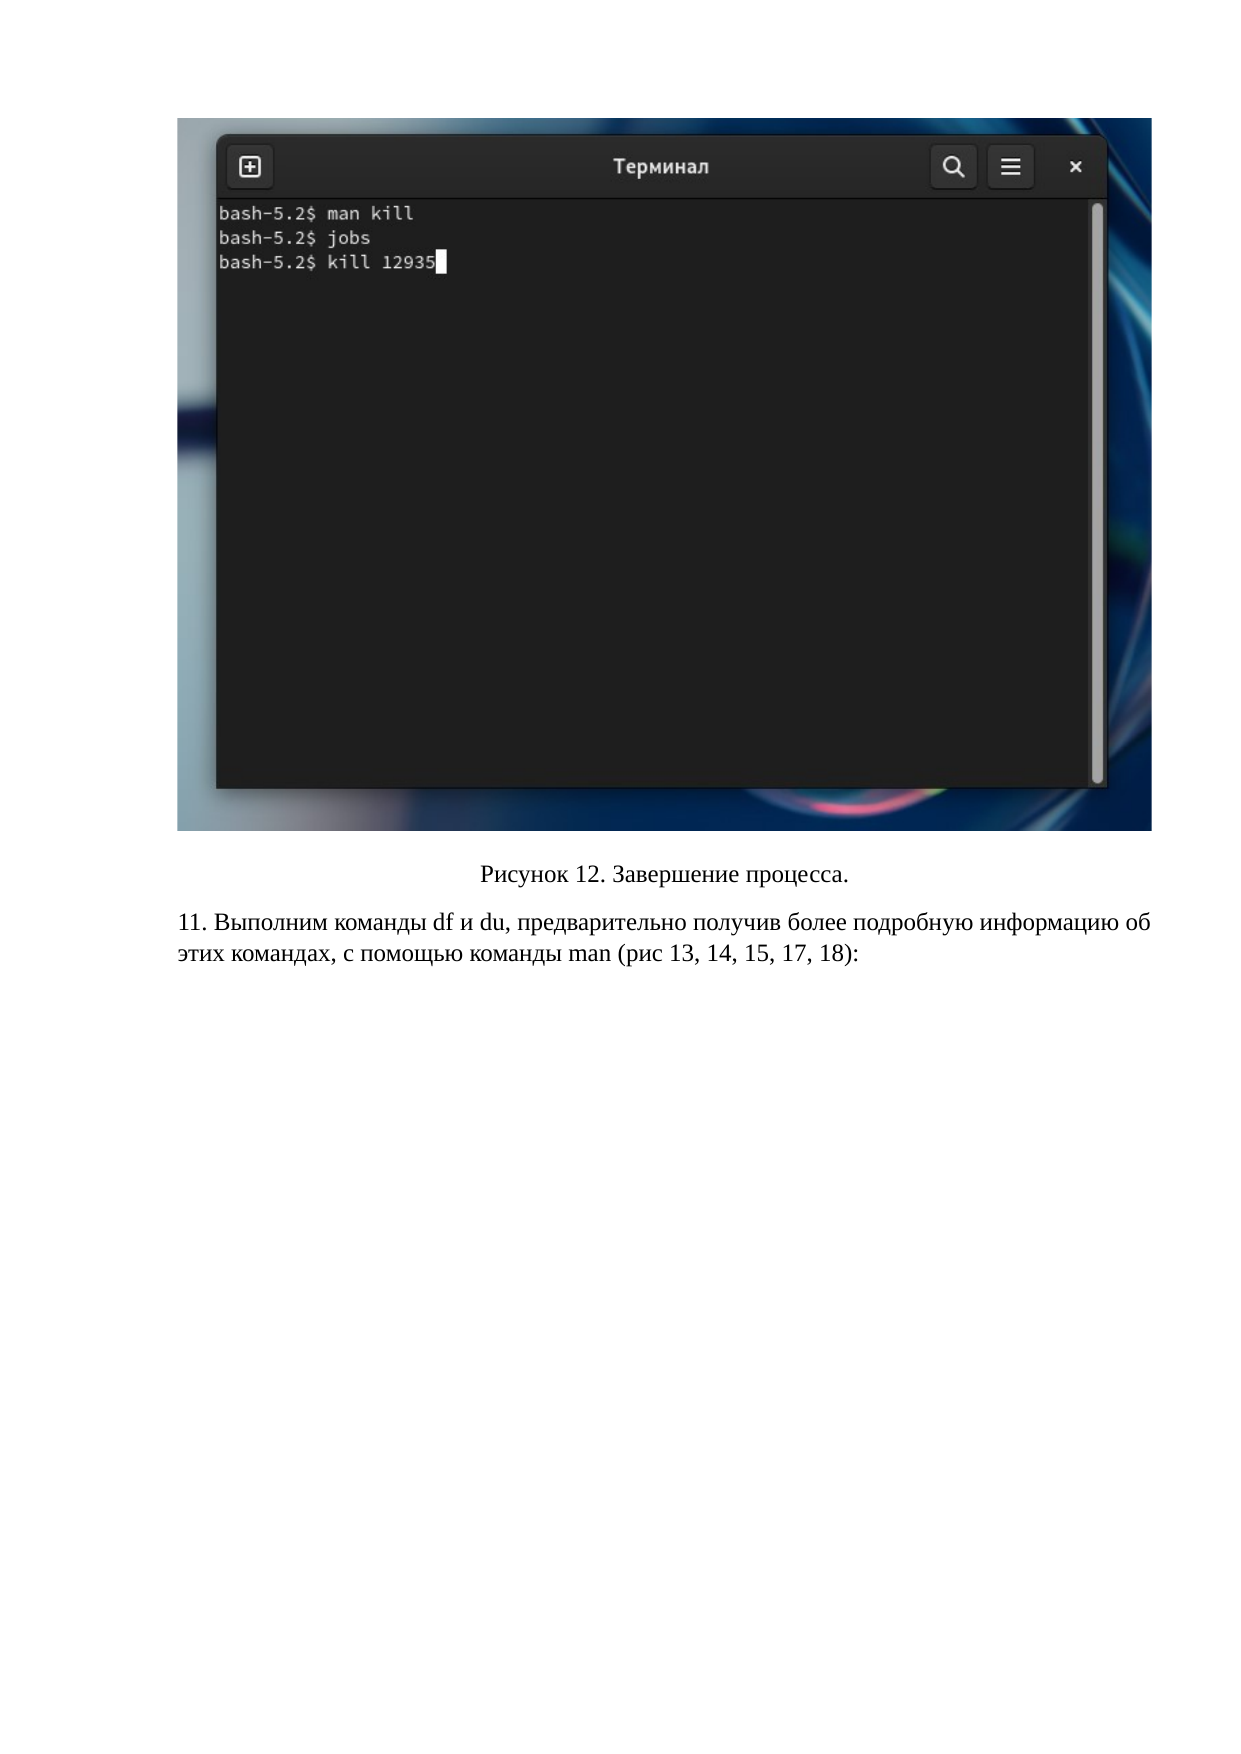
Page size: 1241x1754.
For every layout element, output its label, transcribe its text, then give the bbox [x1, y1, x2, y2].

picture [177, 118, 1152, 831]
text Рисунок 12. Завершение процесса. [177, 859, 1152, 888]
text 11. Выполним команды df и du, предварительно получив более подробную информацию об этих командах, с помощью команды man (рис 13, 14, 15, 17, 18): [177, 907, 1152, 967]
